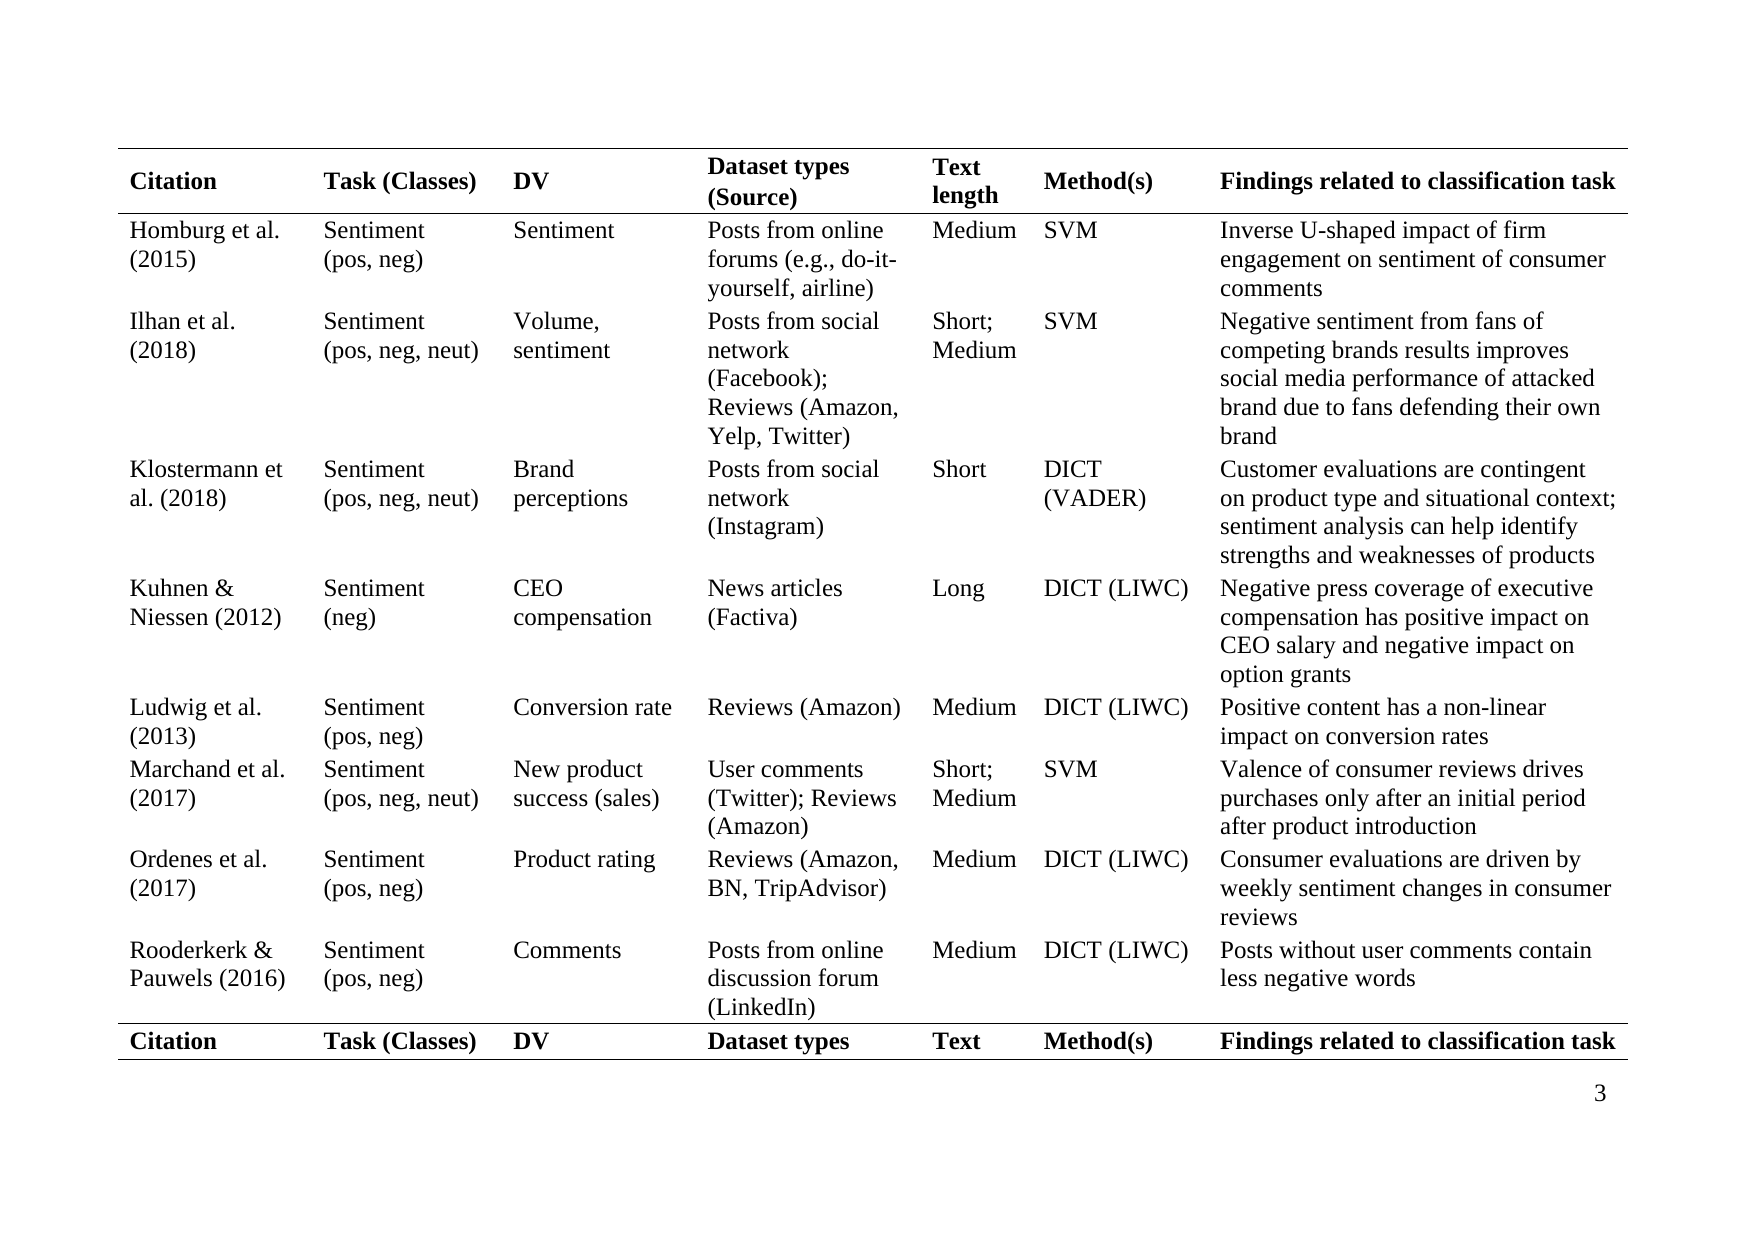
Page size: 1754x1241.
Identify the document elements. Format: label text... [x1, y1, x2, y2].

table_cell Negative sentiment from fans of competing brands results improves social media performance of attacked brand due to fans defending their own brand [1209, 304, 1628, 452]
table_cell DV [502, 149, 696, 212]
table_cell Method(s) [1032, 1024, 1209, 1059]
table_cell Sentiment (pos, neg, neut) [312, 304, 502, 452]
table_cell DICT (LIWC) [1032, 690, 1209, 752]
table_cell Valence of consumer reviews drives purchases only after an initial period after product introduction [1209, 752, 1628, 842]
table_cell Reviews (Amazon, BN, TripAdvisor) [696, 842, 921, 933]
table_cell Medium [921, 842, 1032, 933]
table_cell Text length [921, 1024, 1032, 1059]
table_cell Conversion rate [502, 690, 696, 752]
table_cell CEO compensation [502, 571, 696, 690]
table_cell DICT (VADER) [1032, 452, 1209, 571]
table_cell Posts from online forums (e.g., do-it-yourself, airline) [696, 214, 921, 304]
table_cell SVM [1032, 752, 1209, 842]
table_cell Marchand et al. (2017) [118, 752, 312, 842]
table_cell Customer evaluations are contingent on product type and situational context; sentiment analysis can help identify strengths and weaknesses of products [1209, 452, 1628, 571]
table_cell Posts from online discussion forum (LinkedIn) [696, 933, 921, 1023]
table_cell Sentiment (pos, neg, neut) [312, 752, 502, 842]
table_cell SVM [1032, 214, 1209, 304]
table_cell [1209, 1024, 1628, 1059]
table_cell Homburg et al. (2015) [118, 214, 312, 304]
table_cell Ordenes et al. (2017) [118, 842, 312, 933]
table_cell Medium [921, 690, 1032, 752]
table_cell Short; Medium [921, 304, 1032, 452]
table_cell DICT (LIWC) [1032, 933, 1209, 1023]
table_cell Sentiment (neg) [312, 571, 502, 690]
table_cell Sentiment (pos, neg, neut) [312, 452, 502, 571]
table_cell Text length [921, 149, 1032, 212]
table_cell Sentiment (pos, neg) [312, 842, 502, 933]
table_cell Posts without user comments contain less negative words [1209, 933, 1628, 1023]
table_cell Positive content has a non-linear impact on conversion rates [1209, 690, 1628, 752]
table_cell Reviews (Amazon) [696, 690, 921, 752]
table_cell User comments (Twitter); Reviews (Amazon) [696, 752, 921, 842]
table_cell Citation [118, 149, 312, 212]
table_cell Klostermann et al. (2018) [118, 452, 312, 571]
table_cell Dataset types (Source) [696, 149, 921, 212]
table_cell Sentiment [502, 214, 696, 304]
table_cell Product rating [502, 842, 696, 933]
table_cell New product success (sales) [502, 752, 696, 842]
table_cell Brand perceptions [502, 452, 696, 571]
table_cell Negative press coverage of executive compensation has positive impact on CEO salary and negative impact on option grants [1209, 571, 1628, 690]
table_cell Ilhan et al. (2018) [118, 304, 312, 452]
table_cell Inverse U-shaped impact of firm engagement on sentiment of consumer comments [1209, 214, 1628, 304]
table_cell Short [921, 452, 1032, 571]
table_cell Rooderkerk & Pauwels (2016) [118, 933, 312, 1023]
table_cell DICT (LIWC) [1032, 571, 1209, 690]
table_cell Sentiment (pos, neg) [312, 933, 502, 1023]
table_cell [696, 1024, 921, 1059]
table_cell Volume, sentiment [502, 304, 696, 452]
table_cell Posts from social network (Instagram) [696, 452, 921, 571]
table_cell Task (Classes) [312, 149, 502, 212]
table_cell Method(s) [1032, 149, 1209, 212]
table_cell Consumer evaluations are driven by weekly sentiment changes in consumer reviews [1209, 842, 1628, 933]
table_cell Medium [921, 933, 1032, 1023]
table_cell Medium [921, 214, 1032, 304]
table_cell Long [921, 571, 1032, 690]
table_cell Ludwig et al. (2013) [118, 690, 312, 752]
table_cell Citation [118, 1024, 312, 1059]
table_cell Sentiment (pos, neg) [312, 690, 502, 752]
table_cell Posts from social network (Facebook); Reviews (Amazon, Yelp, Twitter) [696, 304, 921, 452]
table_cell Sentiment (pos, neg) [312, 214, 502, 304]
table_cell Kuhnen & Niessen (2012) [118, 571, 312, 690]
table_cell Comments [502, 933, 696, 1023]
table_cell Short; Medium [921, 752, 1032, 842]
table_cell Findings related to classification task [1209, 149, 1628, 212]
table_cell DICT (LIWC) [1032, 842, 1209, 933]
table_cell SVM [1032, 304, 1209, 452]
table_cell Task (Classes) [312, 1024, 502, 1059]
table_cell News articles (Factiva) [696, 571, 921, 690]
table_cell DV [502, 1024, 696, 1059]
